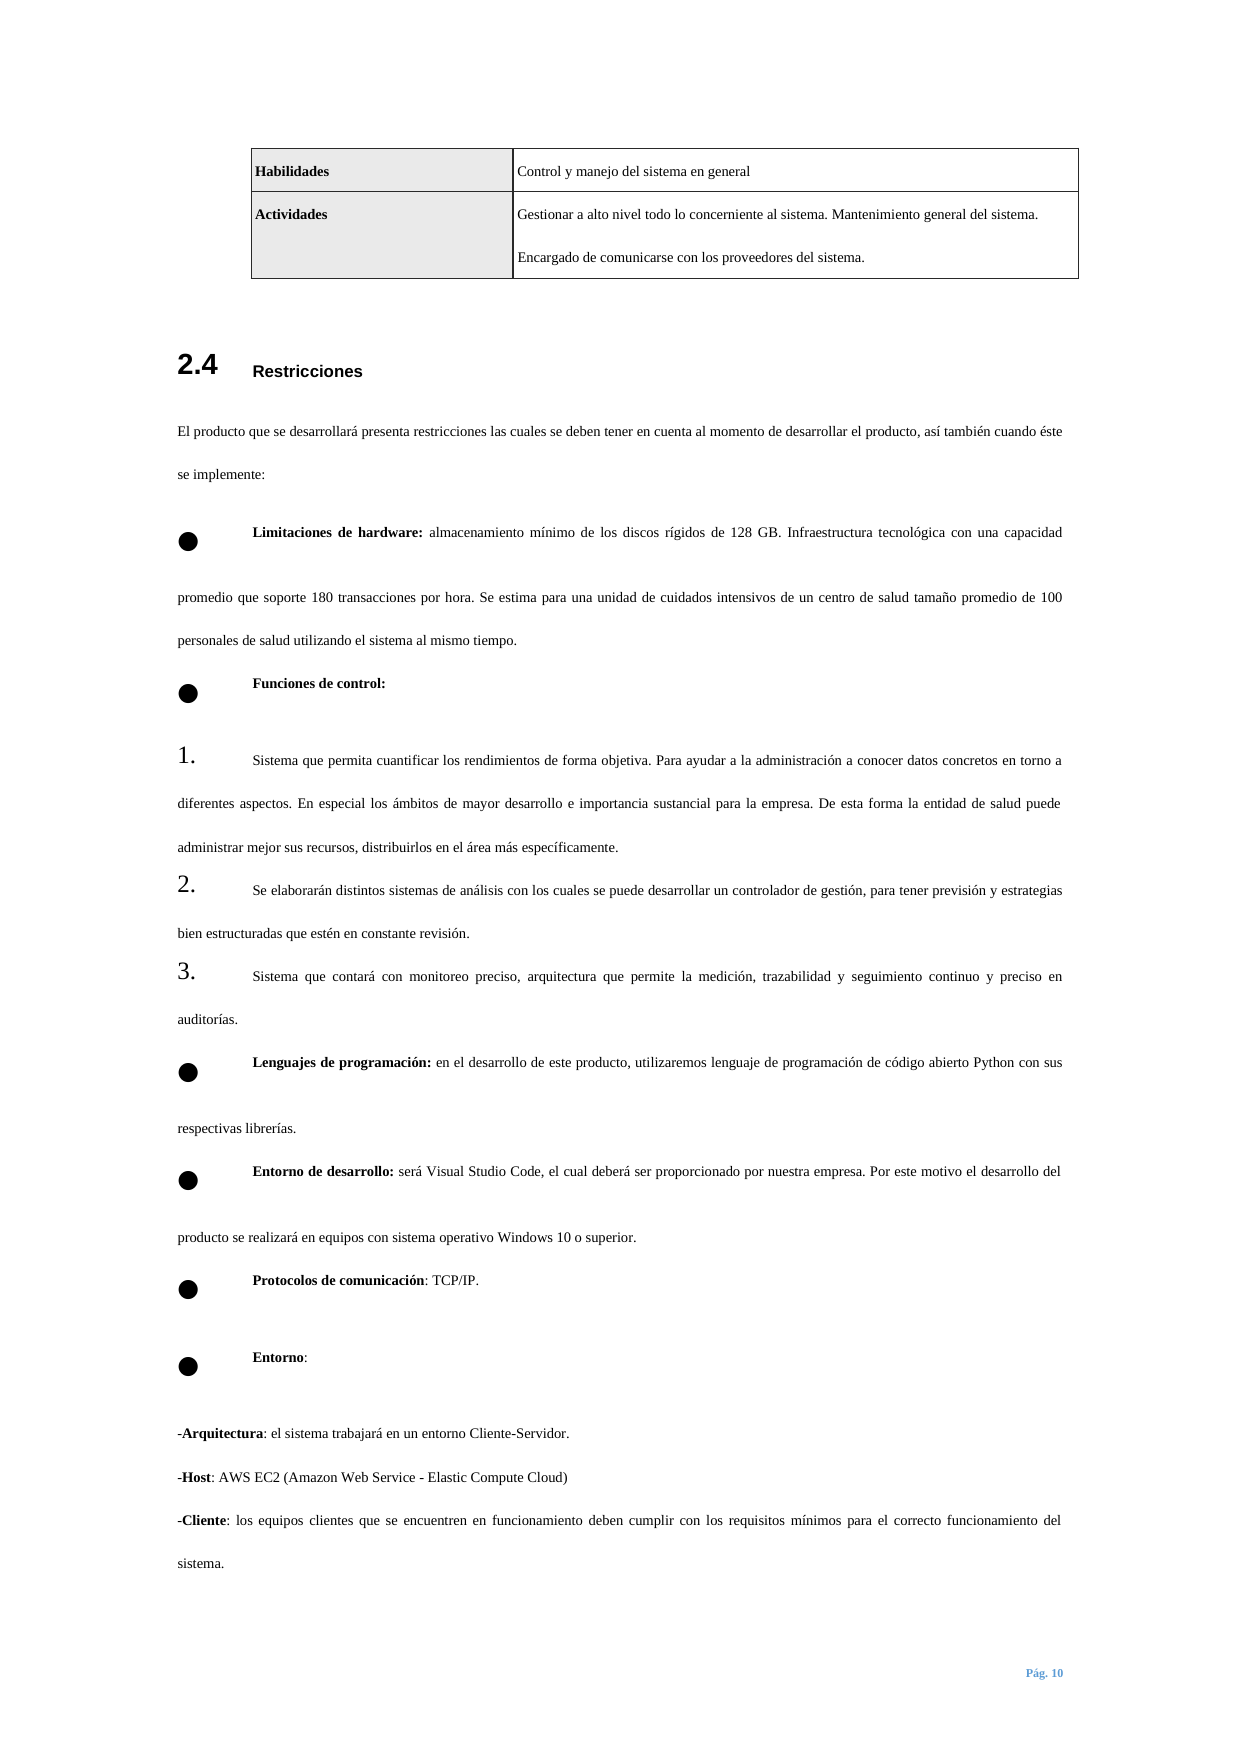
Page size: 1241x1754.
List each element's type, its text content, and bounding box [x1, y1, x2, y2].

text -Host: AWS EC2 (Amazon Web Service - Elastic Compute Cloud) [177, 1456, 1063, 1485]
list Se elaborarán distintos sistemas de análisis con los cuales se puede desarrollar un controlador de gestión, para tener previsión y estrategias bien estructuradas que estén en constante revisión. [177, 869, 1063, 941]
text El producto que se desarrollará presenta restricciones las cuales se deben tener en cuenta al momento de desarrollar el producto, así también cuando éste se implemente: [177, 411, 1063, 483]
list Protocolos de comunicación: TCP/IP. [177, 1259, 1063, 1311]
list Funciones de control: [177, 663, 1063, 714]
text -Cliente: los equipos clientes que se encuentren en funcionamiento deben cumplir con los requisitos mínimos para el correcto funcionamiento del sistema. [177, 1499, 1063, 1571]
list Entorno de desarrollo: será Visual Studio Code, el cual deberá ser proporcionado por nuestra empresa. Por este motivo el desarrollo del producto se realizará en equipos con sistema operativo Windows 10 o superior. [177, 1151, 1063, 1245]
list Lenguajes de programación: en el desarrollo de este producto, utilizaremos lenguaje de programación de código abierto Python con sus respectivas librerías. [177, 1042, 1063, 1136]
list Entorno: [177, 1336, 1063, 1388]
list Limitaciones de hardware: almacenamiento mínimo de los discos rígidos de 128 GB. Infraestructura tecnológica con una capacidad promedio que soporte 180 transacciones por hora. Se estima para una unidad de cuidados intensivos de un centro de salud tamaño promedio de 100 personales de salud utilizando el sistema al mismo tiempo. [177, 511, 1063, 649]
table_cell Control y manejo del sistema en general [514, 149, 1078, 191]
text -Arquitectura: el sistema trabajará en un entorno Cliente-Servidor. [177, 1413, 1063, 1442]
table_cell Habilidades [252, 149, 512, 191]
table_cell Actividades [252, 192, 512, 278]
table_cell Gestionar a alto nivel todo lo concerniente al sistema. Mantenimiento general del sistema. Encargado de comunicarse con los proveedores del sistema. [514, 192, 1078, 278]
list Sistema que permita cuantificar los rendimientos de forma objetiva. Para ayudar a la administración a conocer datos concretos en torno a diferentes aspectos. En especial los ámbitos de mayor desarrollo e importancia sustancial para la empresa. De esta forma la entidad de salud puede administrar mejor sus recursos, distribuirlos en el área más específicamente. [177, 740, 1063, 855]
list Restricciones [177, 347, 1063, 381]
list Sistema que contará con monitoreo preciso, arquitectura que permite la medición, trazabilidad y seguimiento continuo y preciso en auditorías. [177, 956, 1063, 1028]
